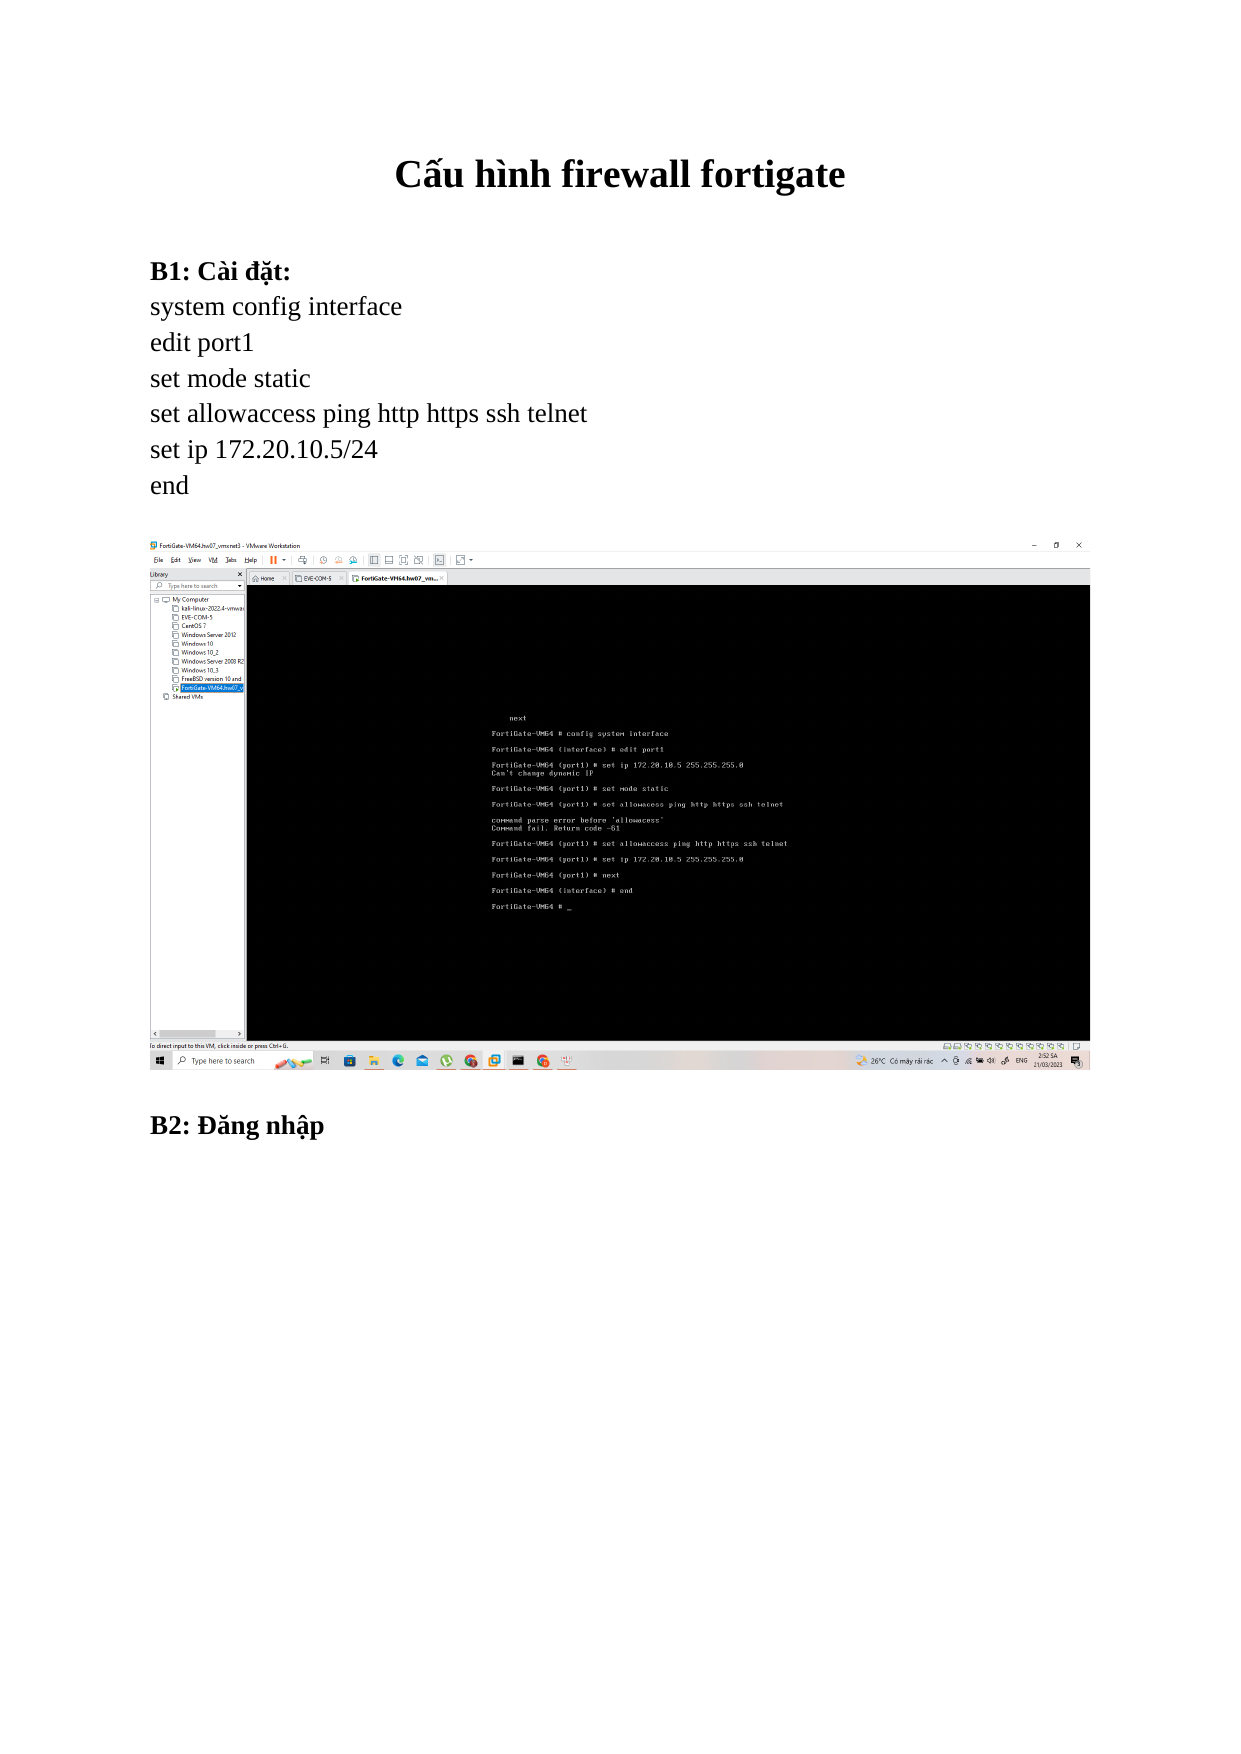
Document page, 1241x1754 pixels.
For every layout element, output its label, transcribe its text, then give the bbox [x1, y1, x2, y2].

text set allowaccess ping http https ssh telnet [150, 397, 1090, 429]
text set mode static [150, 362, 1090, 393]
text Cấu hình firewall fortigate [150, 150, 1090, 196]
text end [150, 469, 1090, 500]
text set ip 172.20.10.5/24 [150, 433, 1090, 464]
text system config interface [150, 290, 1090, 321]
picture [150, 540, 1091, 1070]
text B2: Đăng nhập [150, 1109, 1090, 1140]
text B1: Cài đặt: [150, 254, 1090, 286]
text edit port1 [150, 326, 1090, 357]
